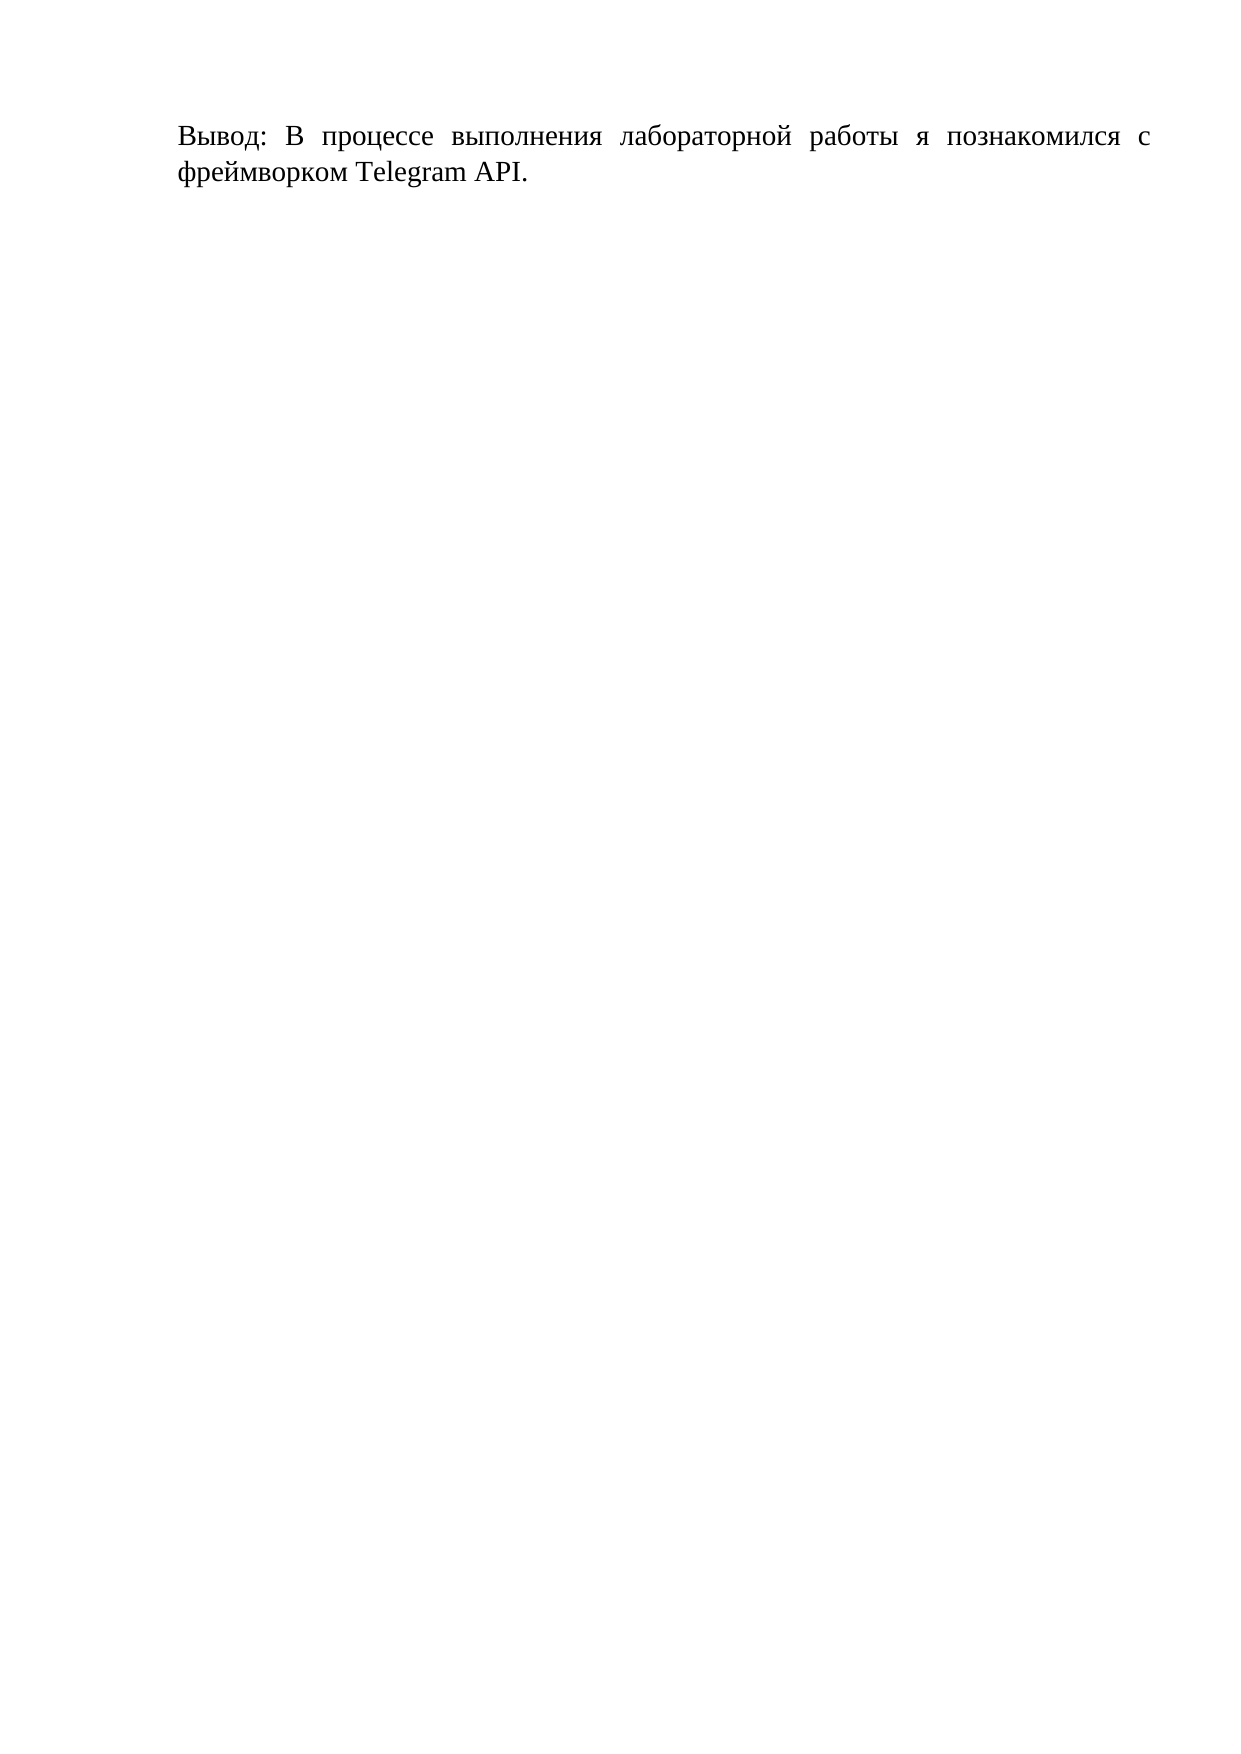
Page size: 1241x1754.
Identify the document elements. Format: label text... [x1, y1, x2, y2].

list Вывод: В процессе выполнения лабораторной работы я познакомился с фреймворком Telegram API. [177, 118, 1152, 188]
